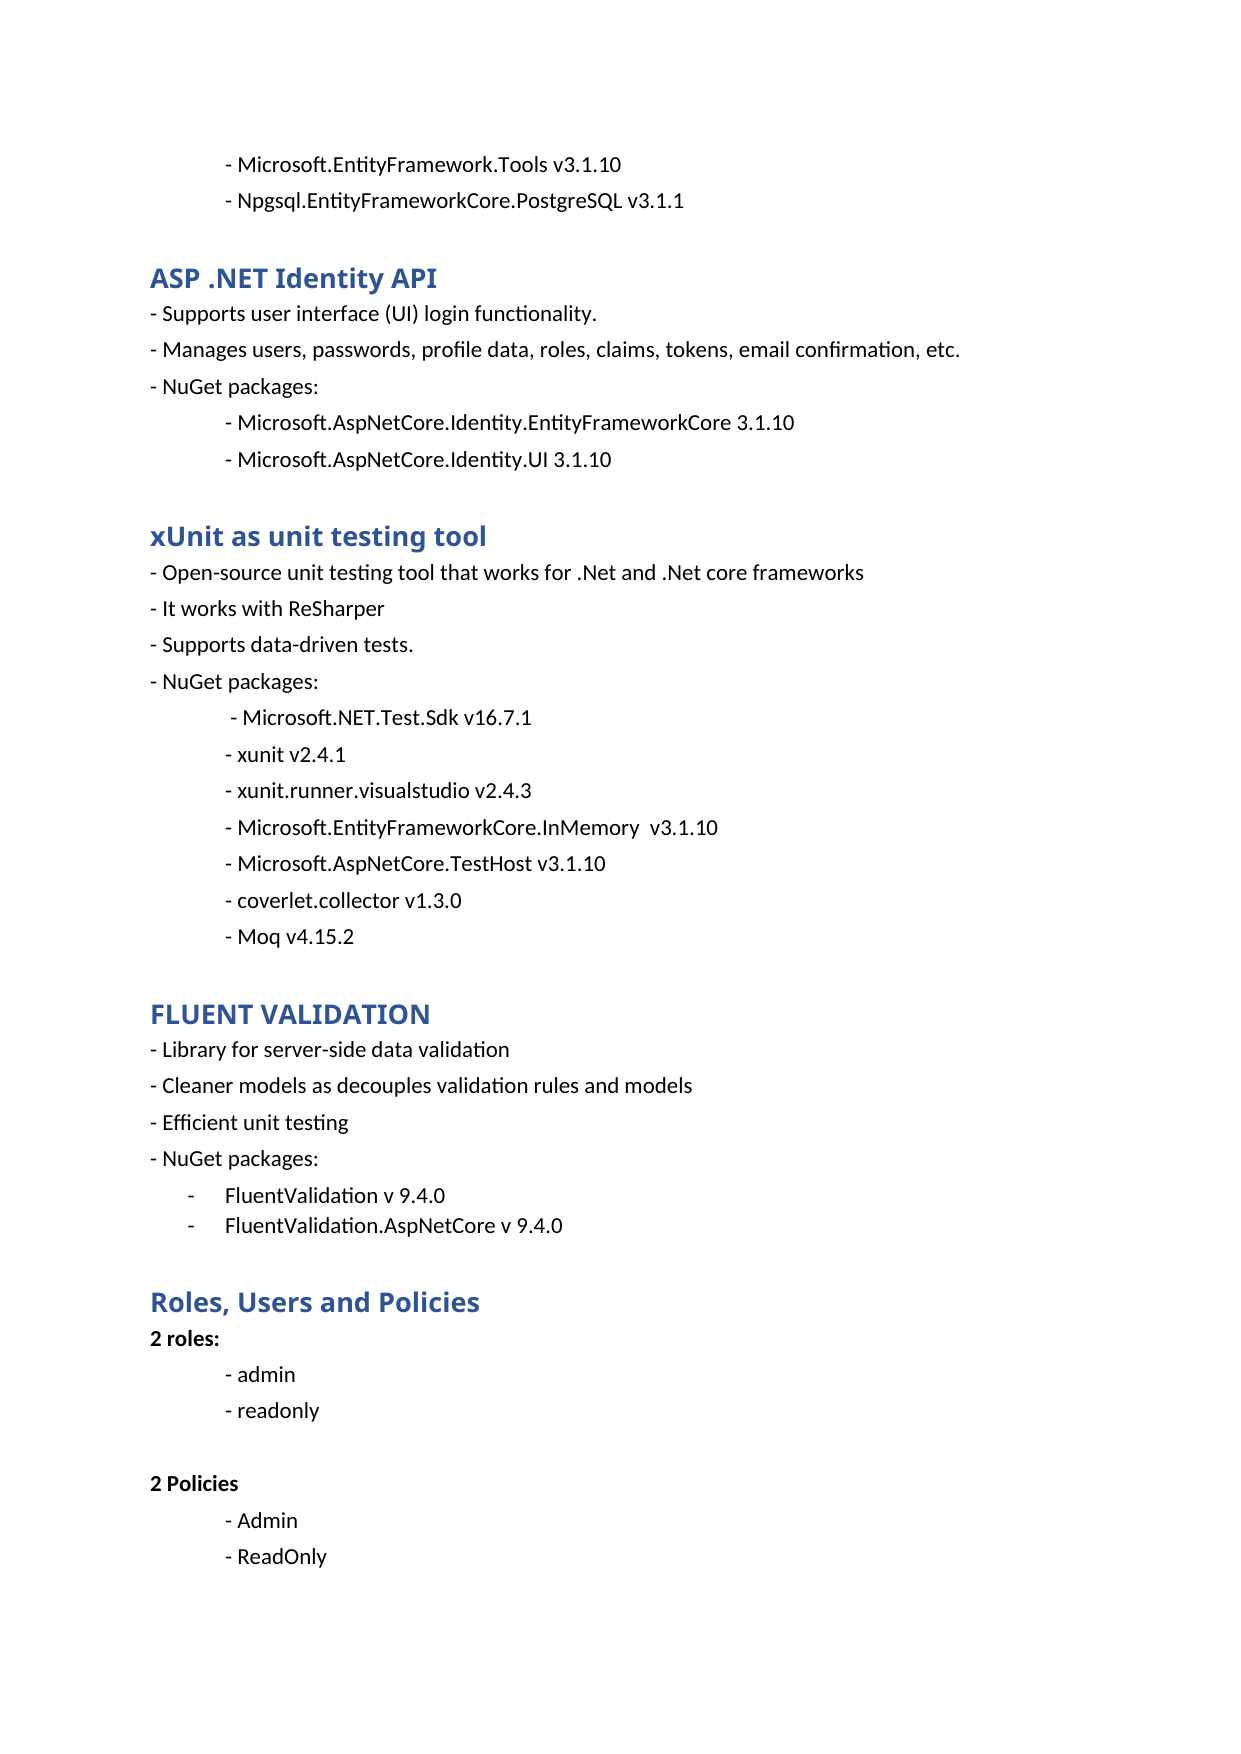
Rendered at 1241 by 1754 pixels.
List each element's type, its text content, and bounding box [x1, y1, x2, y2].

text - readonly [225, 1397, 1090, 1425]
text - Manages users, passwords, profile data, roles, claims, tokens, email confirmation, etc. [150, 336, 1090, 364]
text - NuGet packages: [150, 372, 1090, 400]
subtitle xUnit as unit testing tool [150, 518, 1090, 555]
text - Admin [225, 1506, 1090, 1534]
text - Npgsql.EntityFrameworkCore.PostgreSQL v3.1.1 [150, 186, 1090, 214]
text - Microsoft.AspNetCore.Identity.EntityFrameworkCore 3.1.10 [150, 408, 1090, 437]
text - Supports data-driven tests. [150, 631, 1090, 659]
text - admin [225, 1360, 1090, 1388]
text - Microsoft.AspNetCore.Identity.UI 3.1.10 [150, 445, 1090, 473]
text - NuGet packages: [150, 667, 1090, 695]
text - coverlet.collector v1.3.0 [225, 886, 1090, 914]
text - It works with ReSharper [150, 594, 1090, 622]
text - Microsoft.EntityFrameworkCore.InMemory v3.1.10 [225, 813, 1090, 841]
subtitle FLUENT VALIDATION [150, 995, 1090, 1032]
text - Microsoft.EntityFramework.Tools v3.1.10 [150, 150, 1090, 178]
text 2 Policies [150, 1469, 1090, 1498]
text - Microsoft.AspNetCore.TestHost v3.1.10 [225, 849, 1090, 877]
text - Moq v4.15.2 [225, 922, 1090, 950]
text - ReadOnly [225, 1542, 1090, 1571]
text 2 roles: [150, 1324, 1090, 1352]
subtitle Roles, Users and Policies [150, 1284, 1090, 1321]
text - Cleaner models as decouples validation rules and models [150, 1071, 1090, 1099]
subtitle ASP .NET Identity API [150, 259, 1090, 296]
text - xunit v2.4.1 [225, 740, 1090, 768]
text - Open-source unit testing tool that works for .Net and .Net core frameworks [150, 558, 1090, 586]
list FluentValidation.AspNetCore v 9.4.0 [187, 1211, 1090, 1239]
list FluentValidation v 9.4.0 [187, 1181, 1090, 1209]
text - Efficient unit testing [150, 1108, 1090, 1136]
text - Library for server-side data validation [150, 1035, 1090, 1063]
text - Microsoft.NET.Test.Sdk v16.7.1 [225, 703, 1090, 732]
text - NuGet packages: [150, 1144, 1090, 1172]
text - Supports user interface (UI) login functionality. [150, 299, 1090, 327]
text - xunit.runner.visualstudio v2.4.3 [225, 776, 1090, 804]
